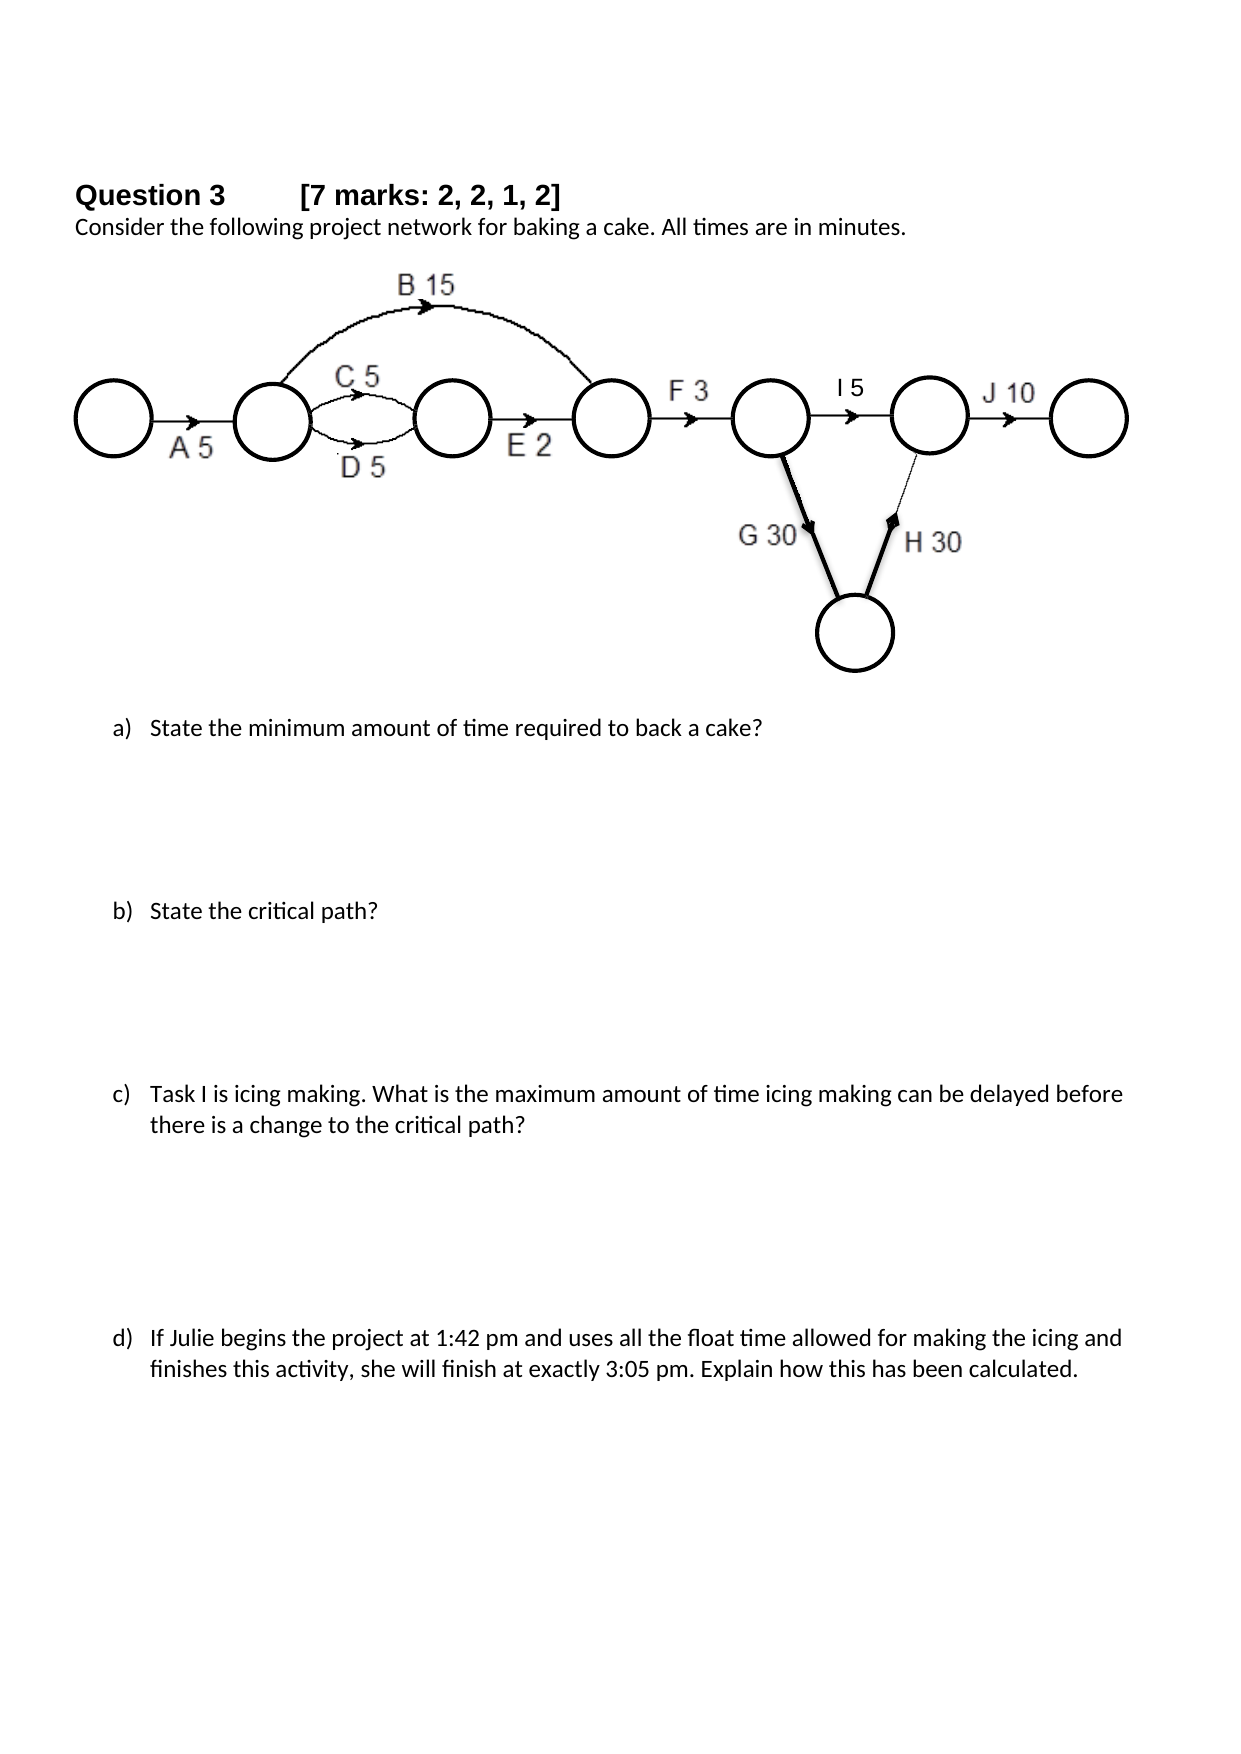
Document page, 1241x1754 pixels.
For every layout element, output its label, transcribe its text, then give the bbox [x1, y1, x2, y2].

picture [151, 410, 234, 432]
text Consider the following project network for baking a cake. All times are in minutes. [75, 211, 1165, 242]
picture [275, 269, 595, 483]
picture [810, 404, 894, 426]
text Question 3 [7 marks: 2, 2, 1, 2] [75, 178, 1165, 211]
list Task I is icing making. What is the maximum amount of time icing making can be delayed before there is a change to the critical path? [112, 1078, 1165, 1139]
picture [785, 452, 967, 599]
list State the minimum amount of time required to back a cake? [112, 712, 1165, 743]
list State the critical path? [112, 895, 1165, 926]
list If Julie begins the project at 1:42 pm and uses all the float time allowed for making the icing and finishes this activity, she will finish at exactly 3:05 pm. Explain how this has been calculated. [112, 1323, 1165, 1384]
picture [968, 378, 1051, 429]
picture [730, 457, 836, 601]
picture [163, 433, 221, 464]
picture [488, 408, 572, 464]
picture [649, 377, 733, 429]
